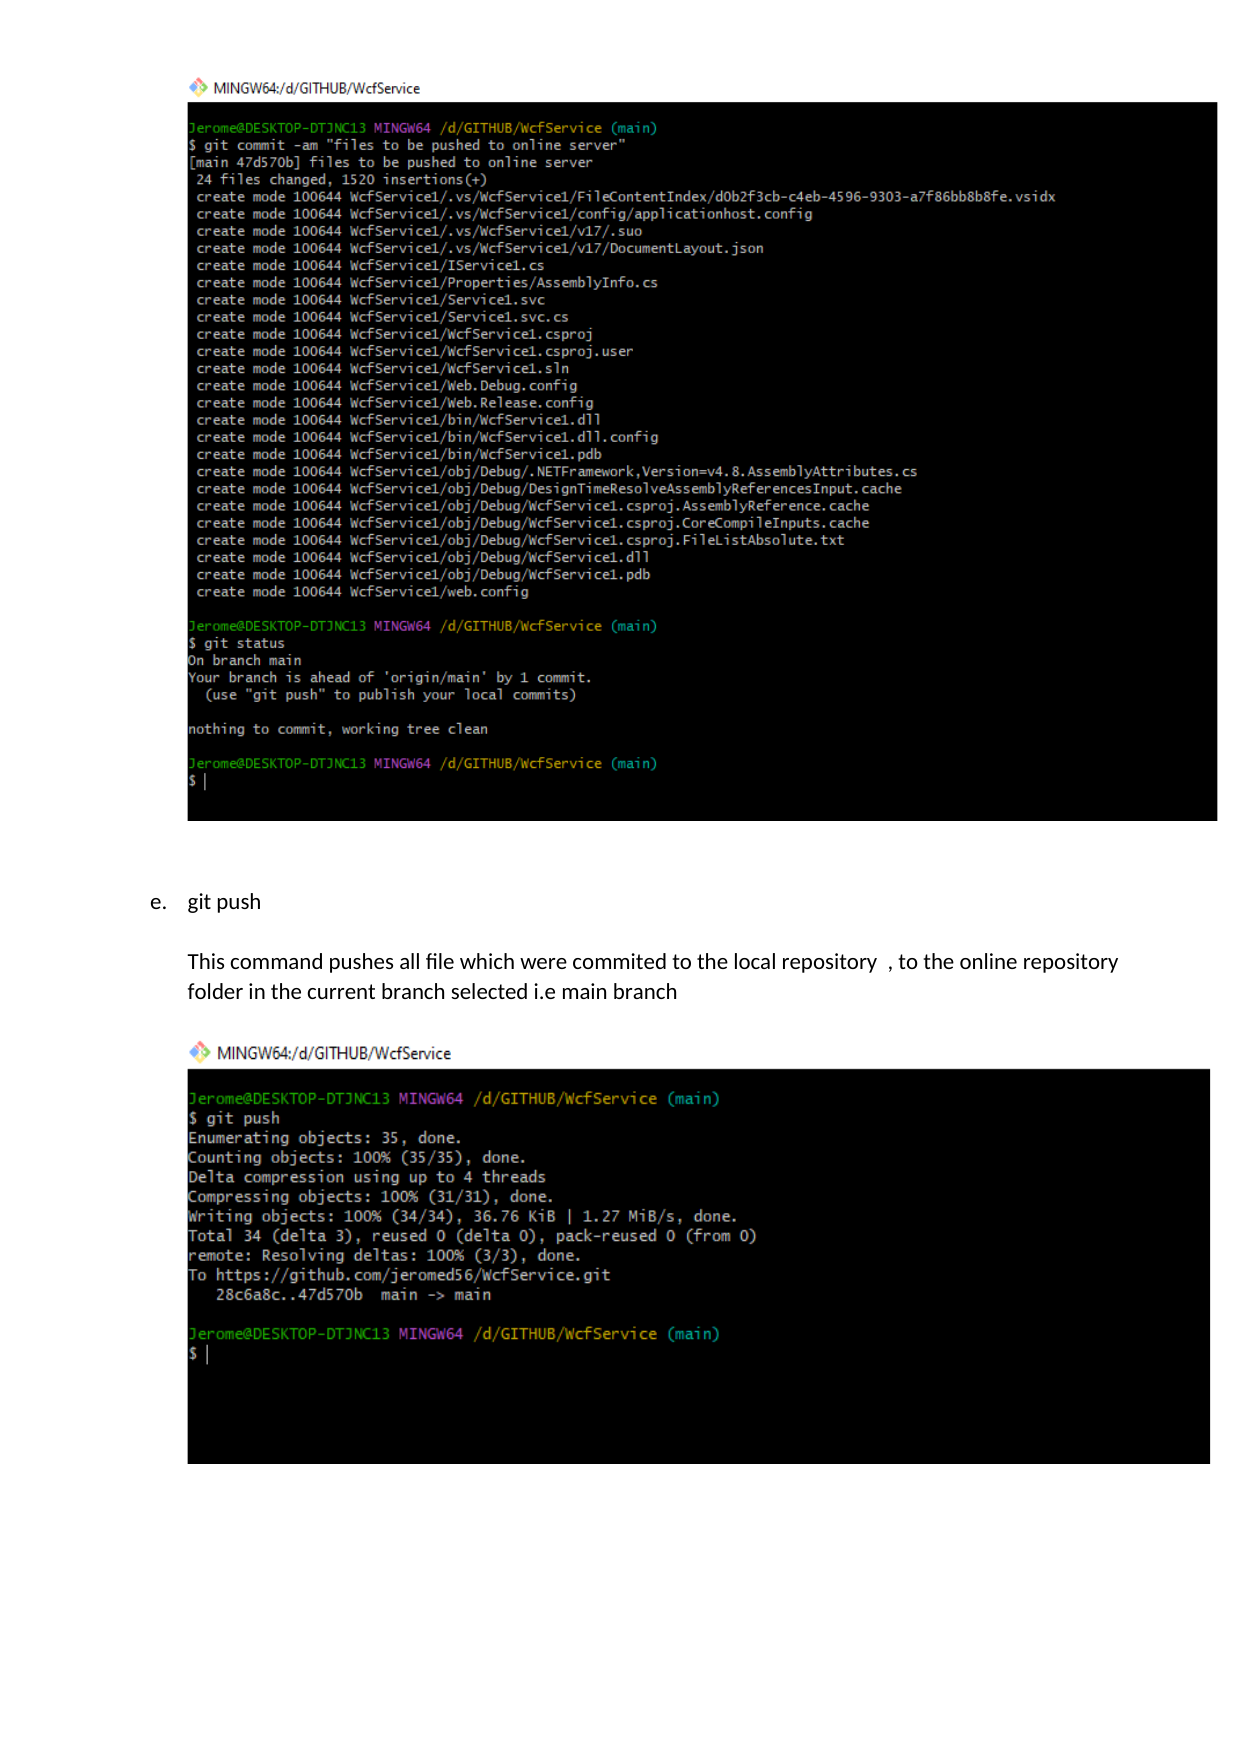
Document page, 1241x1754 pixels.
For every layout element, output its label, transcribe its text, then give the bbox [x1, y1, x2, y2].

list git push [150, 887, 1165, 915]
picture [187, 1037, 1210, 1464]
picture [187, 75, 1218, 821]
list This command pushes all file which were commited to the local repository , to the online repository folder in the current branch selected i.e main branch [187, 947, 1165, 1005]
